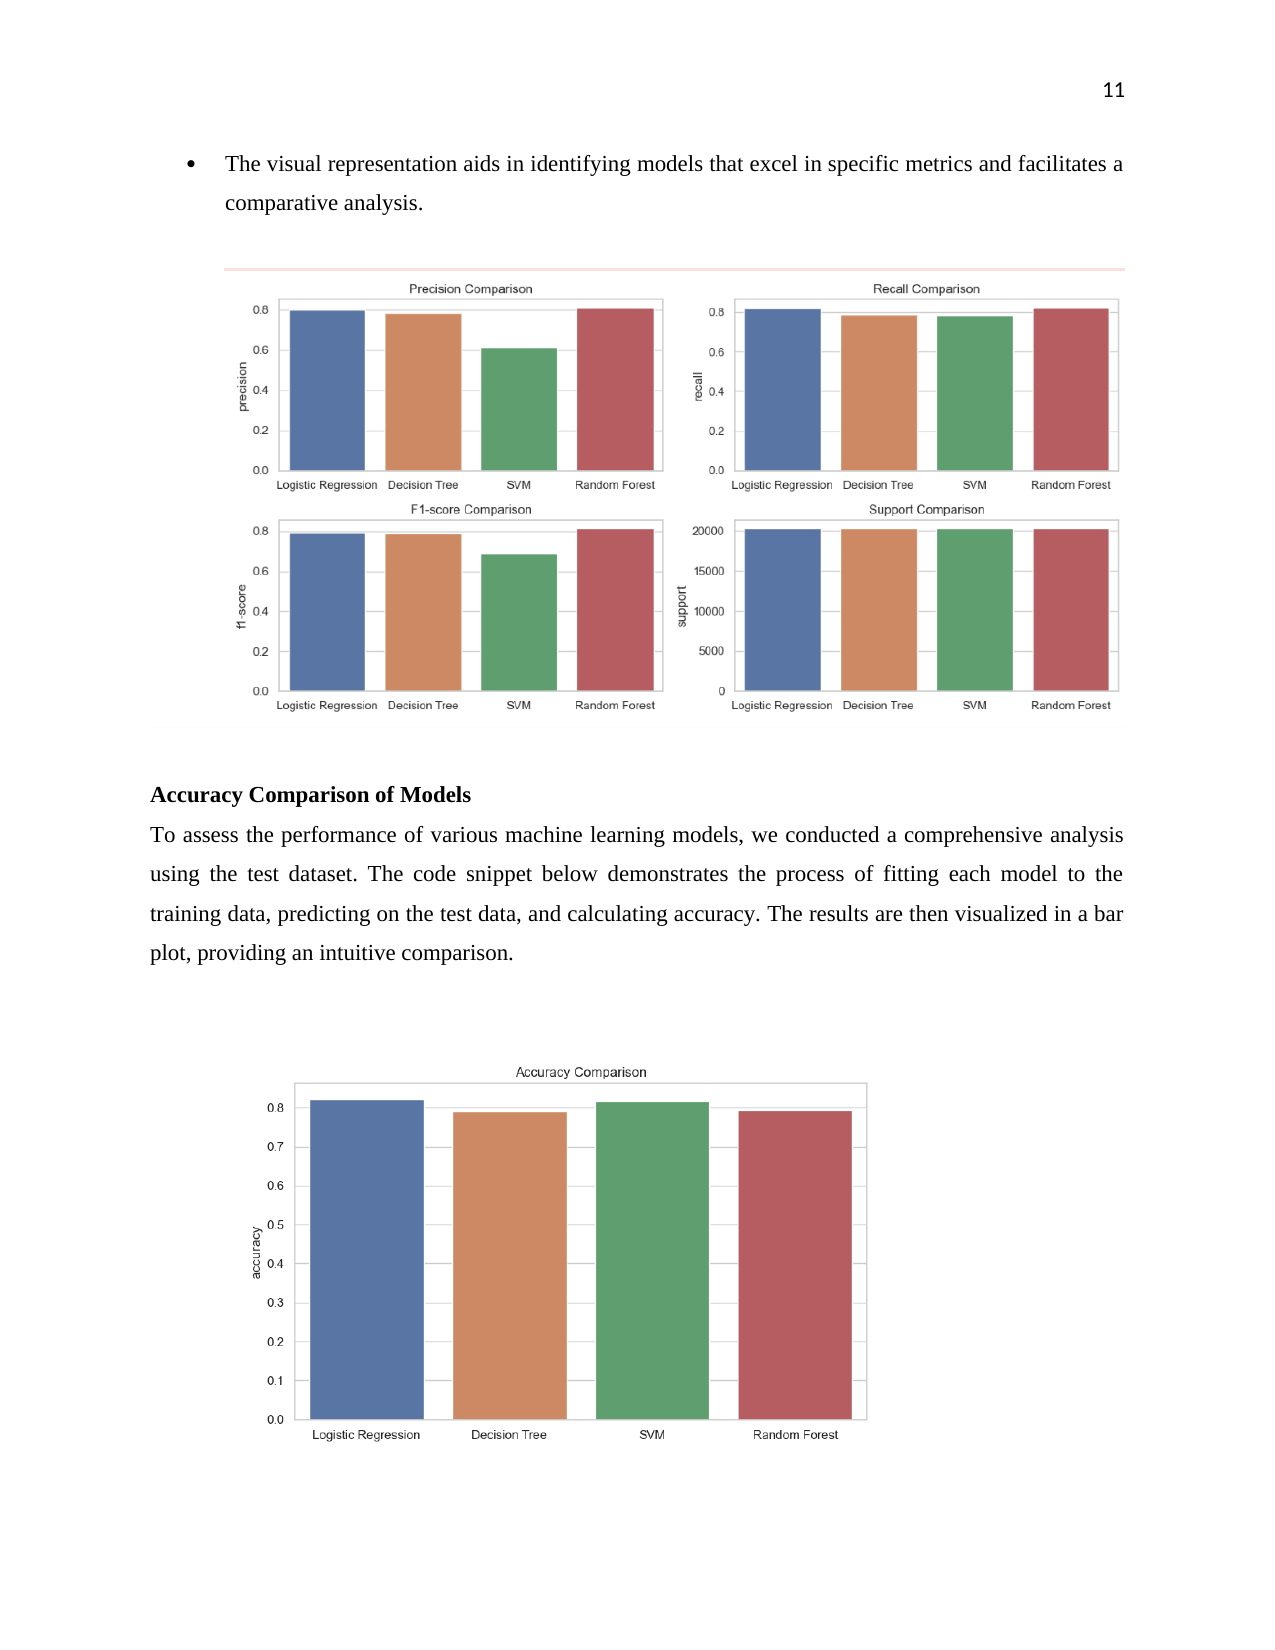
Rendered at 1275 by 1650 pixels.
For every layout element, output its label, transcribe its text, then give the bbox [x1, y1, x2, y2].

list The visual representation aids in identifying models that excel in specific metrics and facilitates a comparative analysis. [187, 150, 1125, 216]
picture [150, 268, 1125, 728]
picture [225, 1057, 976, 1458]
text Accuracy Comparison of Models [150, 781, 1125, 807]
text To assess the performance of various machine learning models, we conducted a comprehensive analysis using the test dataset. The code snippet below demonstrates the process of fitting each model to the training data, predicting on the test data, and calculating accuracy. The results are then visualized in a bar plot, providing an intuitive comparison. [150, 821, 1125, 965]
